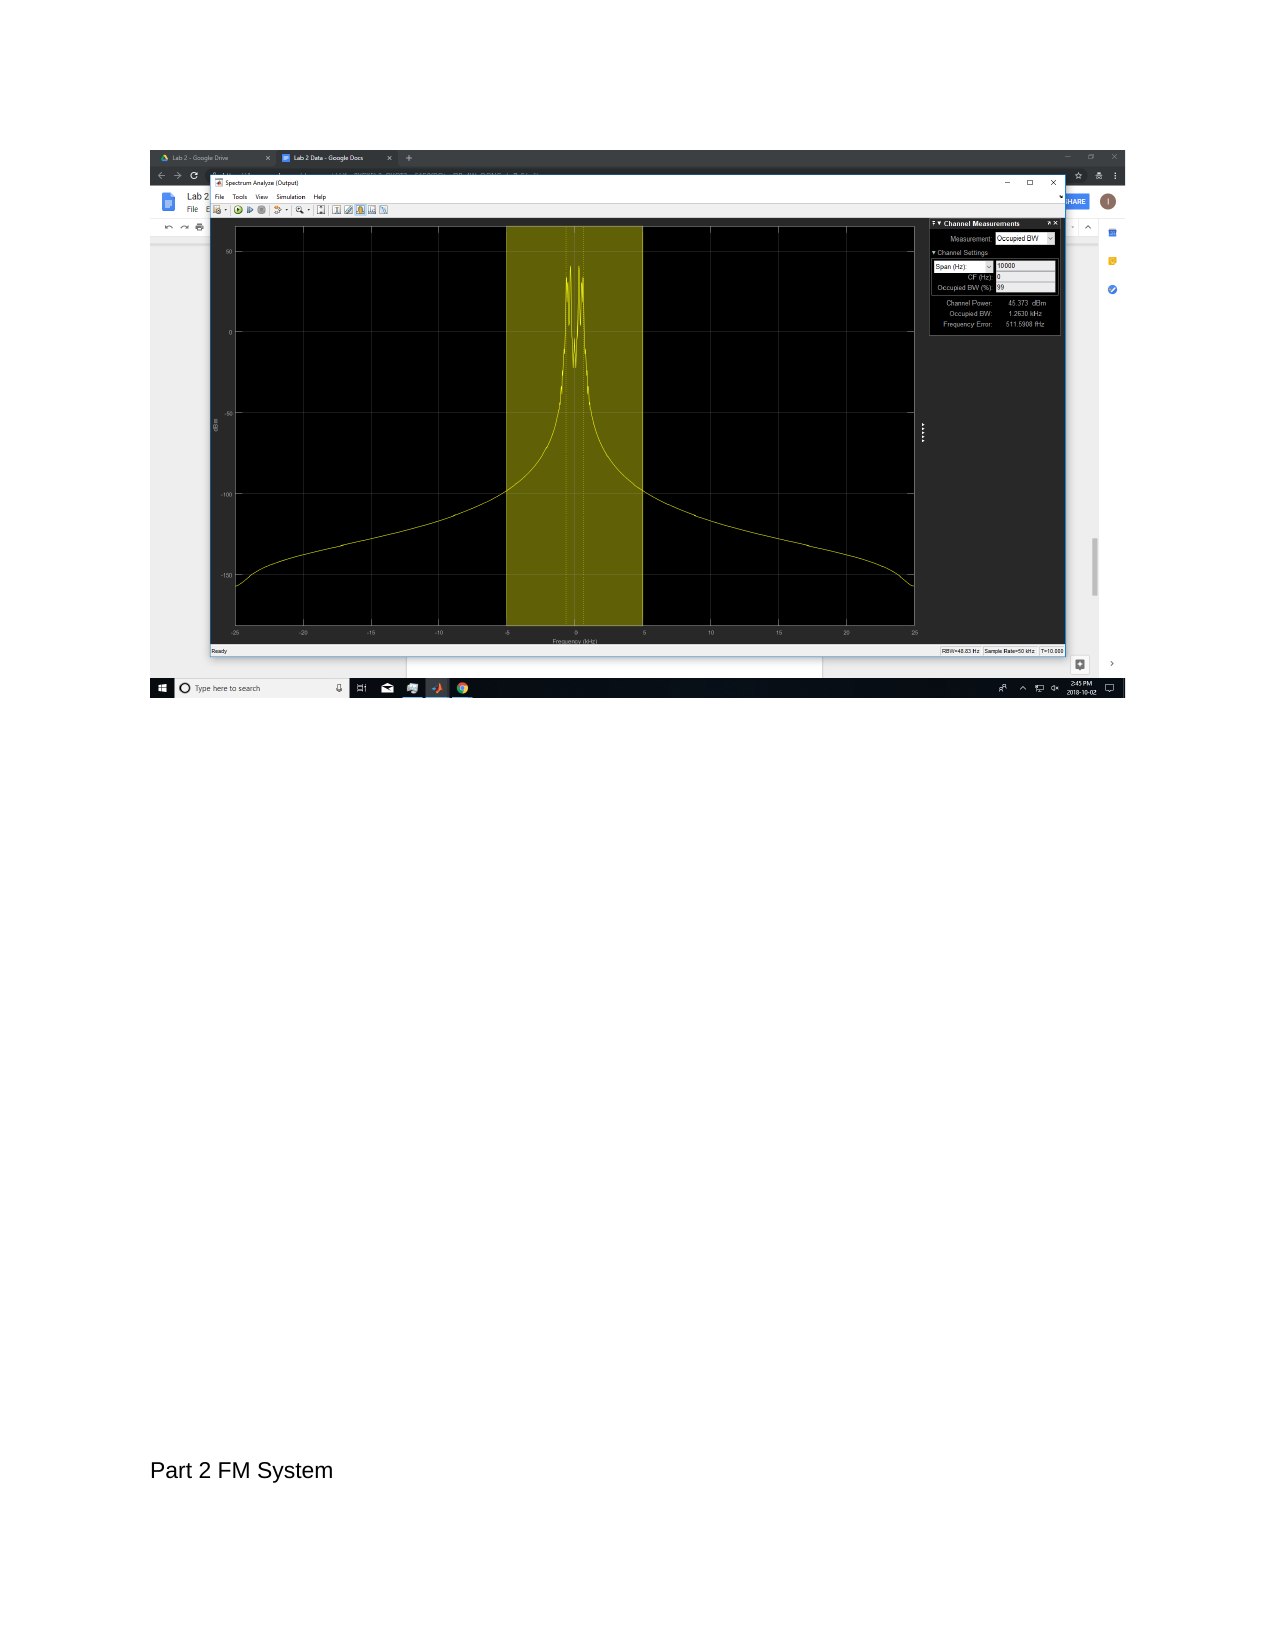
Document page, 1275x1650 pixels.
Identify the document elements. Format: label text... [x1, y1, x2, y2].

picture [150, 150, 1125, 698]
text Part 2 FM System [150, 1457, 1125, 1483]
